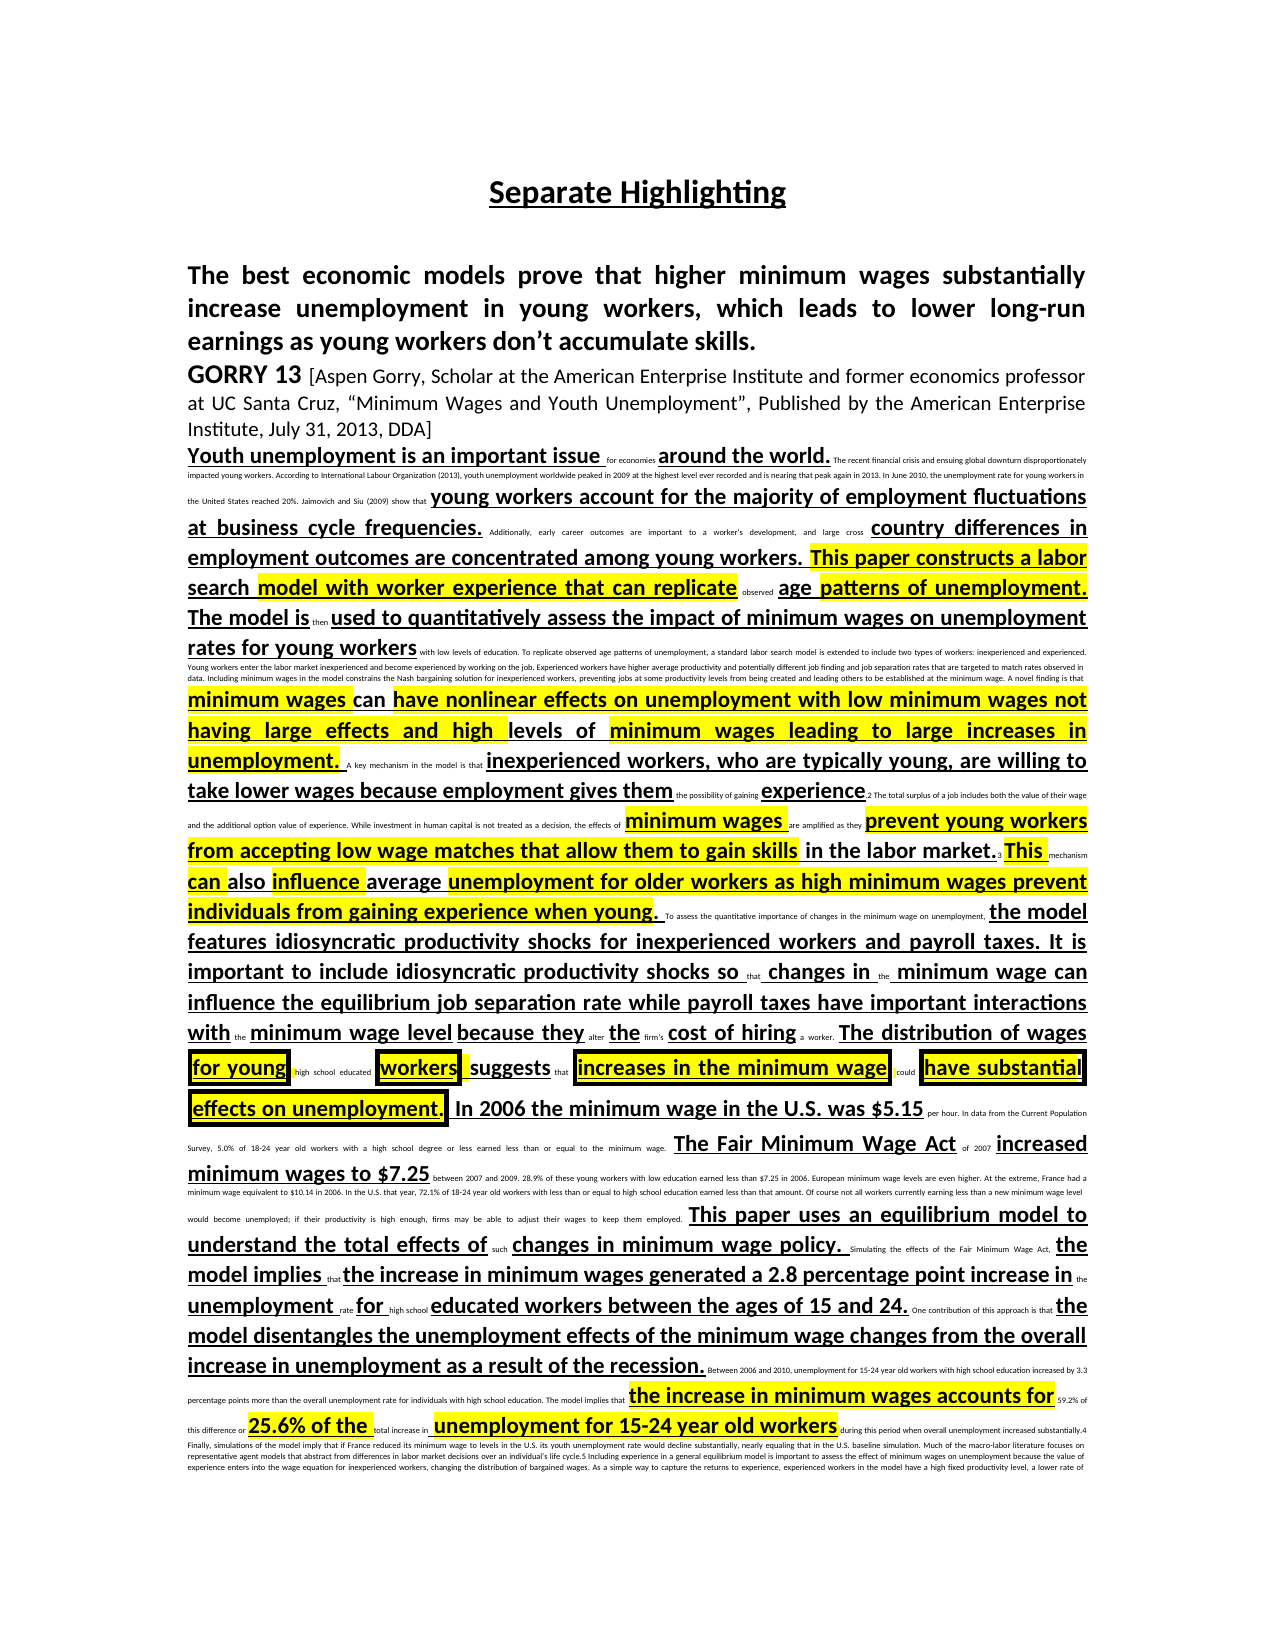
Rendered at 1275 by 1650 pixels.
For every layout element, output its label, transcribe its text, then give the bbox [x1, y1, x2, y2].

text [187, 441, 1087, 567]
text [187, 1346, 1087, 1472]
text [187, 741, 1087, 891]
subtitle The best economic models prove that higher minimum wages substantially increase unemployment in young workers, which leads to lower long-run earnings as young workers don’t accumulate skills. [187, 258, 1087, 357]
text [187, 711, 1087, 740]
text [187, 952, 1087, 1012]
subtitle Separate Highlighting [187, 171, 1087, 212]
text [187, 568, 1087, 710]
subtitle GORRY 13 [Aspen Gorry, Scholar at the American Enterprise Institute and former economics professor at UC Santa Cruz, “Minimum Wages and Youth Unemployment”, Published by the American Enterprise Institute, July 31, 2013, DDA] [187, 357, 1087, 441]
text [187, 1013, 1087, 1345]
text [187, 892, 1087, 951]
